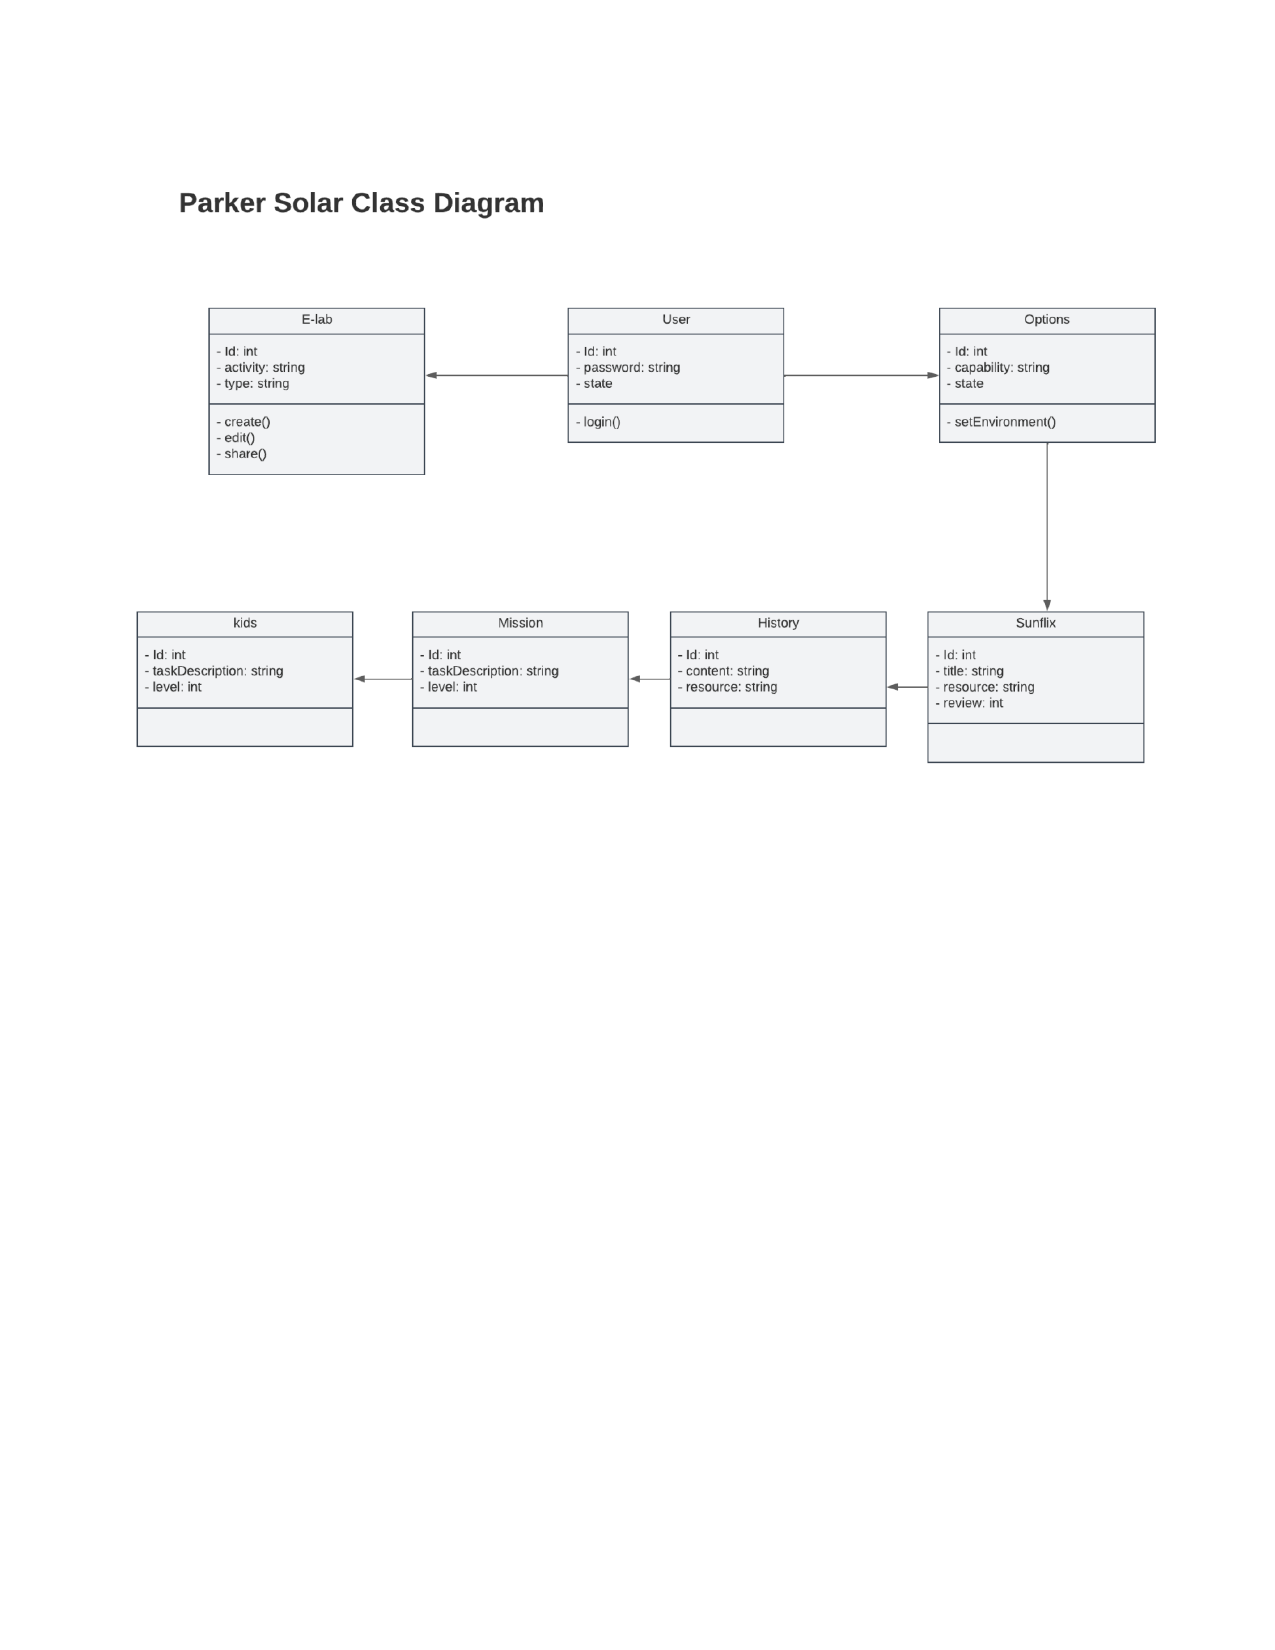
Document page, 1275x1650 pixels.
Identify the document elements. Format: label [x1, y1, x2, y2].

picture [110, 165, 1178, 786]
